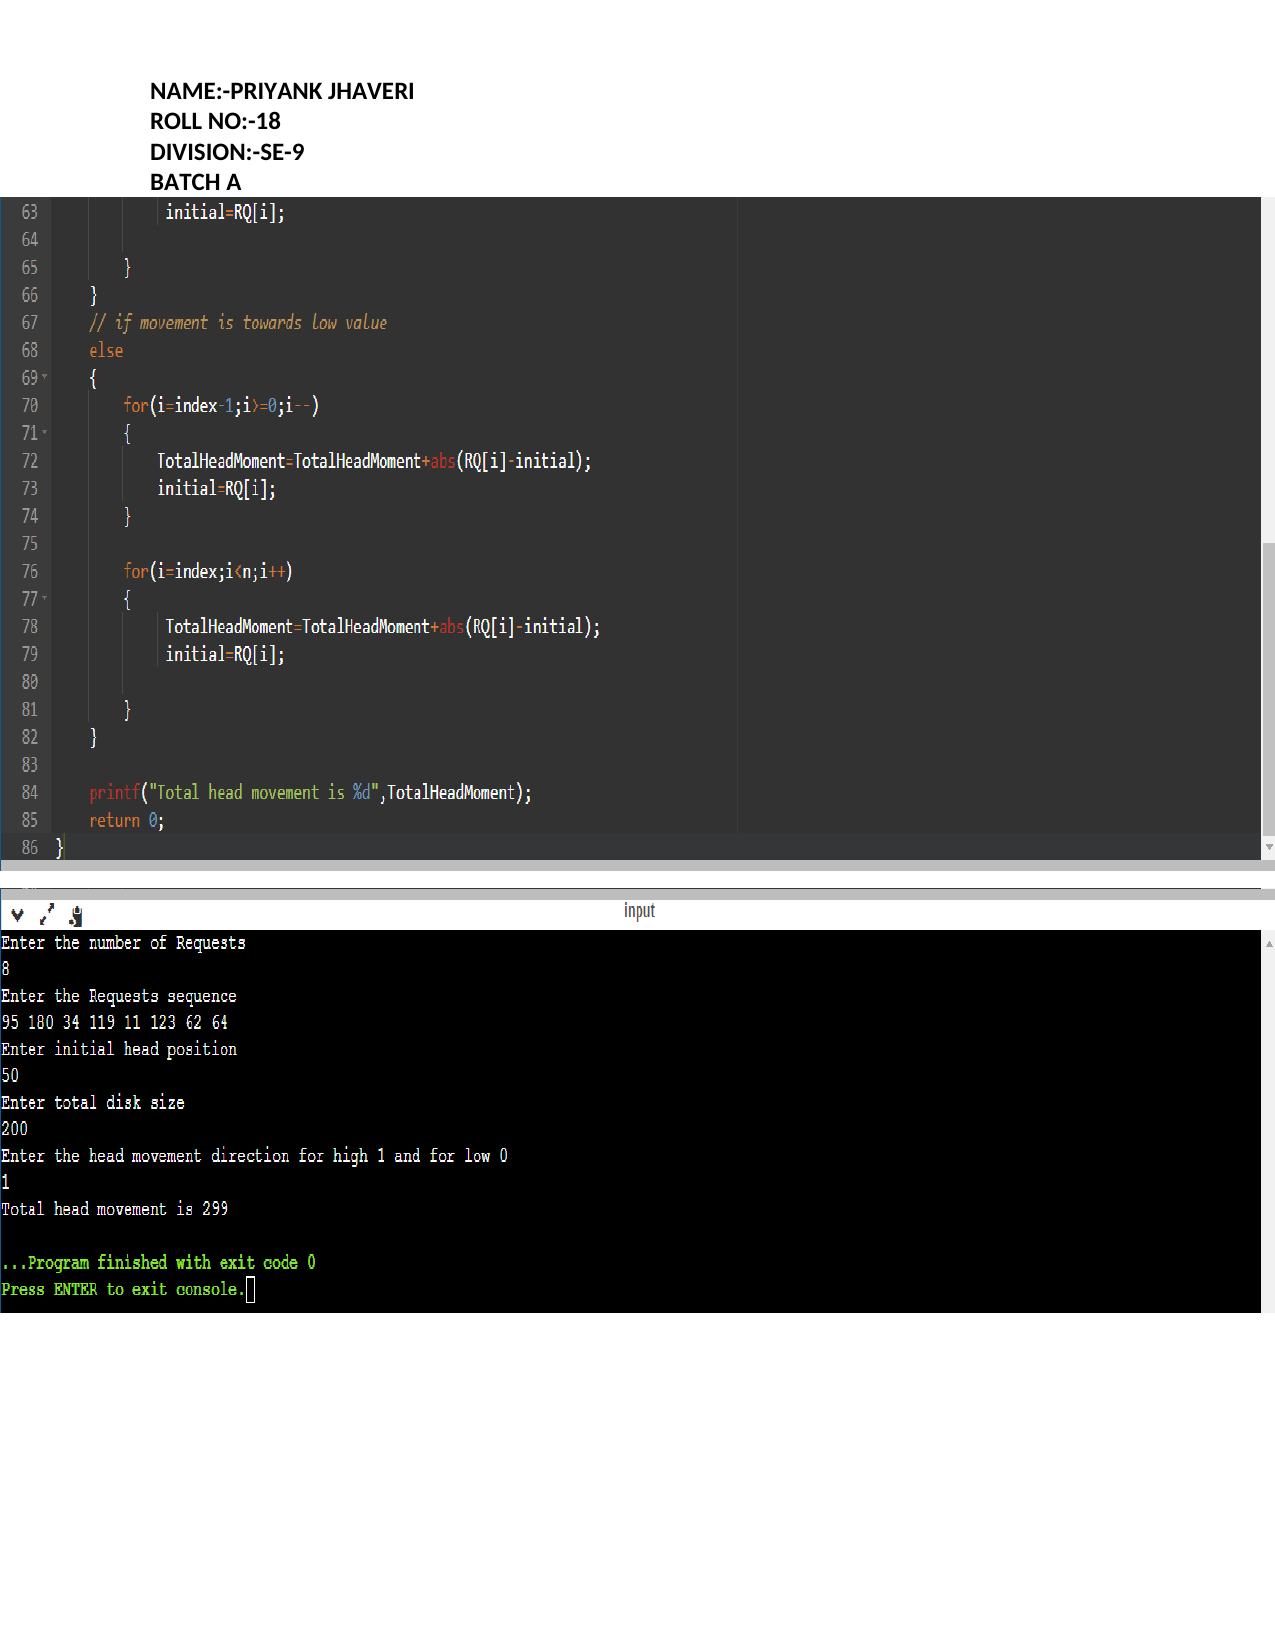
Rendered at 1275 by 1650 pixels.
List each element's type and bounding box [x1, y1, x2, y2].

picture [0, 197, 1275, 871]
picture [0, 888, 1275, 1313]
